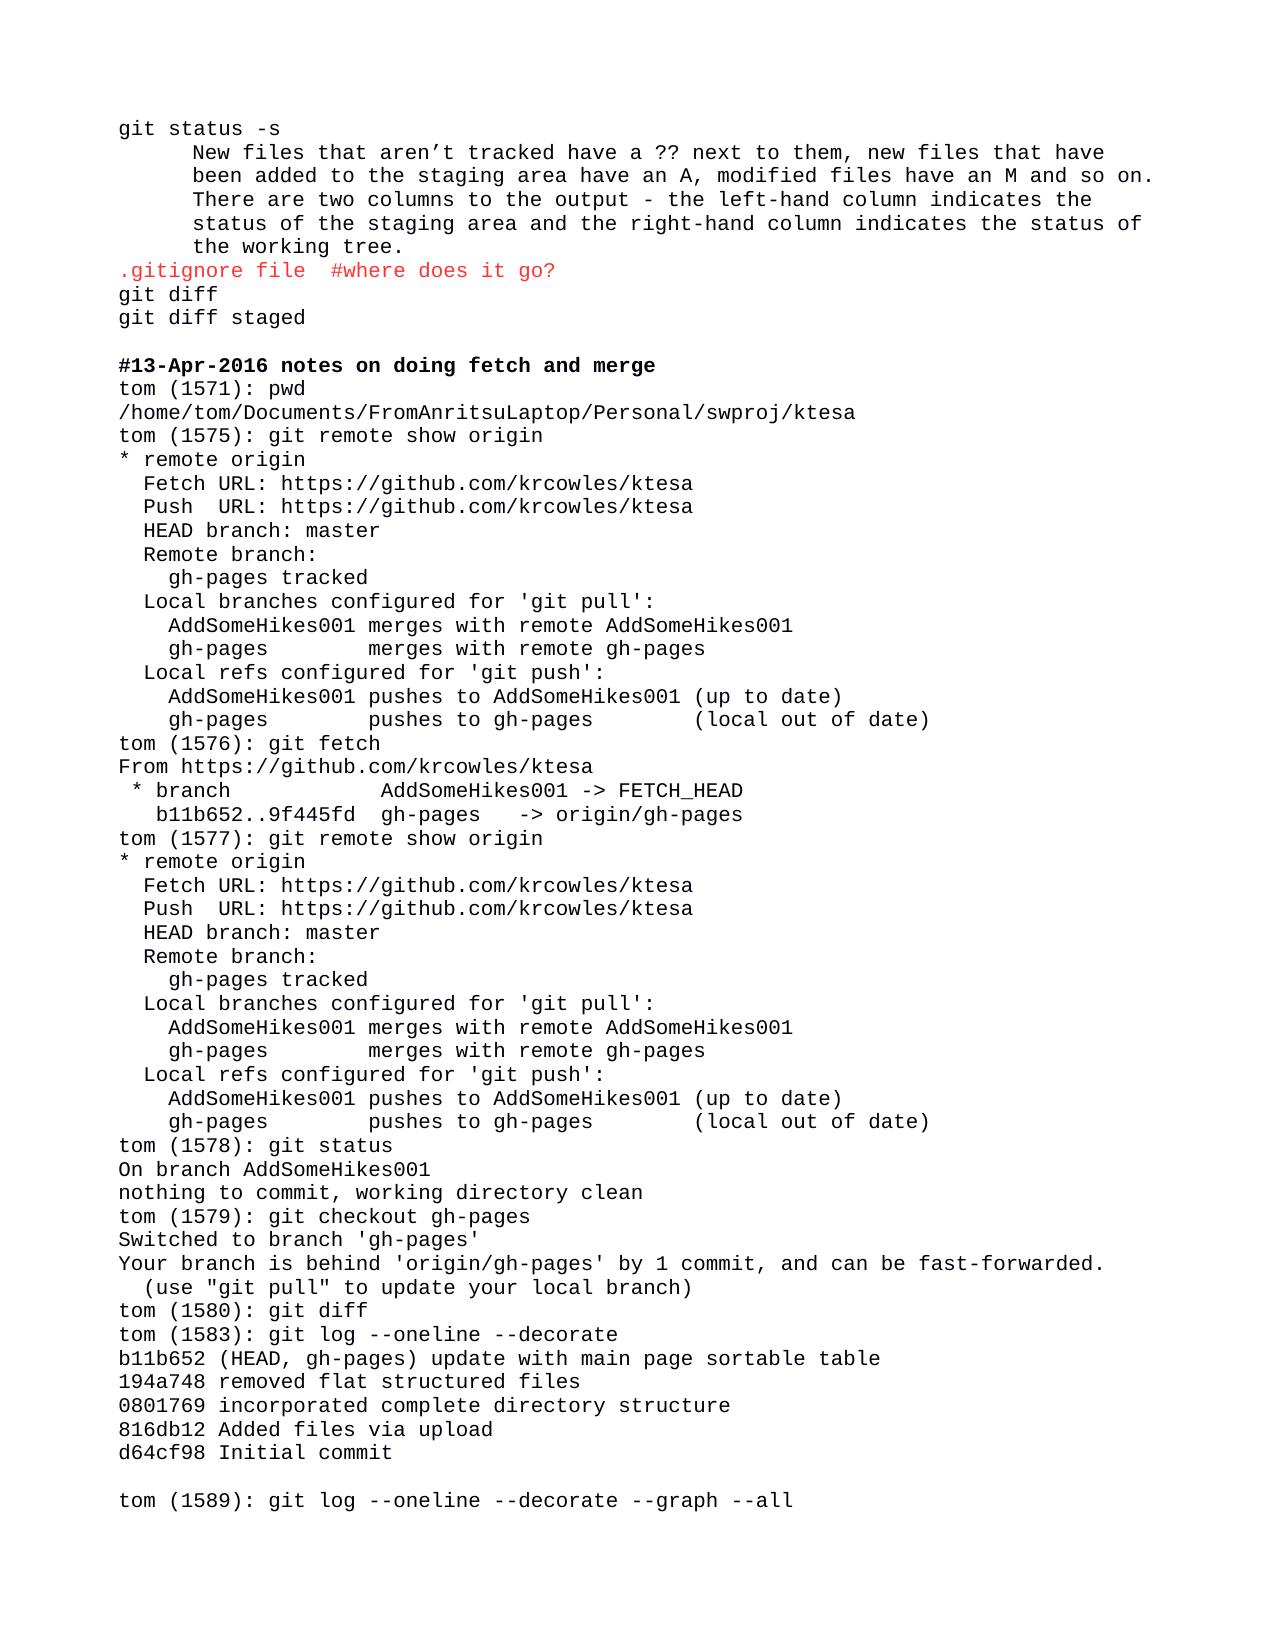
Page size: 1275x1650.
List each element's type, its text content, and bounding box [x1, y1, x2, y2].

text 816db12 Added files via upload [118, 1419, 1157, 1442]
text gh-pages merges with remote gh-pages [118, 638, 1157, 662]
text AddSomeHikes001 pushes to AddSomeHikes001 (up to date) [118, 686, 1157, 709]
text tom (1589): git log --oneline --decorate --graph --all [118, 1489, 1157, 1513]
text Push URL: https://github.com/krcowles/ktesa [118, 898, 1157, 922]
text Remote branch: [118, 946, 1157, 969]
text (use "git pull" to update your local branch) [118, 1277, 1157, 1300]
text * remote origin [118, 851, 1157, 875]
text Fetch URL: https://github.com/krcowles/ktesa [118, 473, 1157, 496]
text Local refs configured for 'git push': [118, 1064, 1157, 1088]
text New files that aren’t tracked have a ?? next to them, new files that have been added to the staging area have an A, modified files have an M and so on. There are two columns to the output - the left-hand column indicates the status of the staging area and the right-hand column indicates the status of the working tree. [192, 142, 1157, 260]
text 0801769 incorporated complete directory structure [118, 1395, 1157, 1419]
text b11b652..9f445fd gh-pages -> origin/gh-pages [118, 804, 1157, 827]
text gh-pages pushes to gh-pages (local out of date) [118, 709, 1157, 733]
text Push URL: https://github.com/krcowles/ktesa [118, 496, 1157, 520]
text gh-pages merges with remote gh-pages [118, 1040, 1157, 1064]
text gh-pages tracked [118, 969, 1157, 993]
text d64cf98 Initial commit [118, 1442, 1157, 1466]
text .gitignore file #where does it go? [118, 260, 1157, 284]
text tom (1571): pwd [118, 378, 1157, 402]
text * branch AddSomeHikes001 -> FETCH_HEAD [118, 780, 1157, 804]
text AddSomeHikes001 pushes to AddSomeHikes001 (up to date) [118, 1088, 1157, 1111]
text git status -s [118, 118, 1157, 142]
text gh-pages tracked [118, 567, 1157, 591]
text tom (1580): git diff [118, 1300, 1157, 1324]
text tom (1579): git checkout gh-pages [118, 1206, 1157, 1229]
text /home/tom/Documents/FromAnritsuLaptop/Personal/swproj/ktesa [118, 402, 1157, 426]
text Fetch URL: https://github.com/krcowles/ktesa [118, 875, 1157, 898]
text Switched to branch 'gh-pages' [118, 1229, 1157, 1253]
text tom (1578): git status [118, 1135, 1157, 1158]
text tom (1576): git fetch [118, 733, 1157, 757]
text * remote origin [118, 449, 1157, 473]
text git diff staged [118, 307, 1157, 331]
text From https://github.com/krcowles/ktesa [118, 757, 1157, 780]
text Your branch is behind 'origin/gh-pages' by 1 commit, and can be fast-forwarded. [118, 1253, 1157, 1277]
text Local branches configured for 'git pull': [118, 993, 1157, 1017]
text Local refs configured for 'git push': [118, 662, 1157, 686]
text 194a748 removed flat structured files [118, 1371, 1157, 1395]
text b11b652 (HEAD, gh-pages) update with main page sortable table [118, 1348, 1157, 1371]
text On branch AddSomeHikes001 [118, 1158, 1157, 1182]
text HEAD branch: master [118, 922, 1157, 946]
text tom (1583): git log --oneline --decorate [118, 1324, 1157, 1348]
text git diff [118, 284, 1157, 307]
text Local branches configured for 'git pull': [118, 591, 1157, 615]
text tom (1575): git remote show origin [118, 426, 1157, 449]
text gh-pages pushes to gh-pages (local out of date) [118, 1111, 1157, 1135]
text #13-Apr-2016 notes on doing fetch and merge [118, 354, 1157, 378]
text nothing to commit, working directory clean [118, 1182, 1157, 1206]
text tom (1577): git remote show origin [118, 827, 1157, 851]
text HEAD branch: master [118, 520, 1157, 544]
text AddSomeHikes001 merges with remote AddSomeHikes001 [118, 615, 1157, 638]
text AddSomeHikes001 merges with remote AddSomeHikes001 [118, 1017, 1157, 1040]
text Remote branch: [118, 544, 1157, 567]
